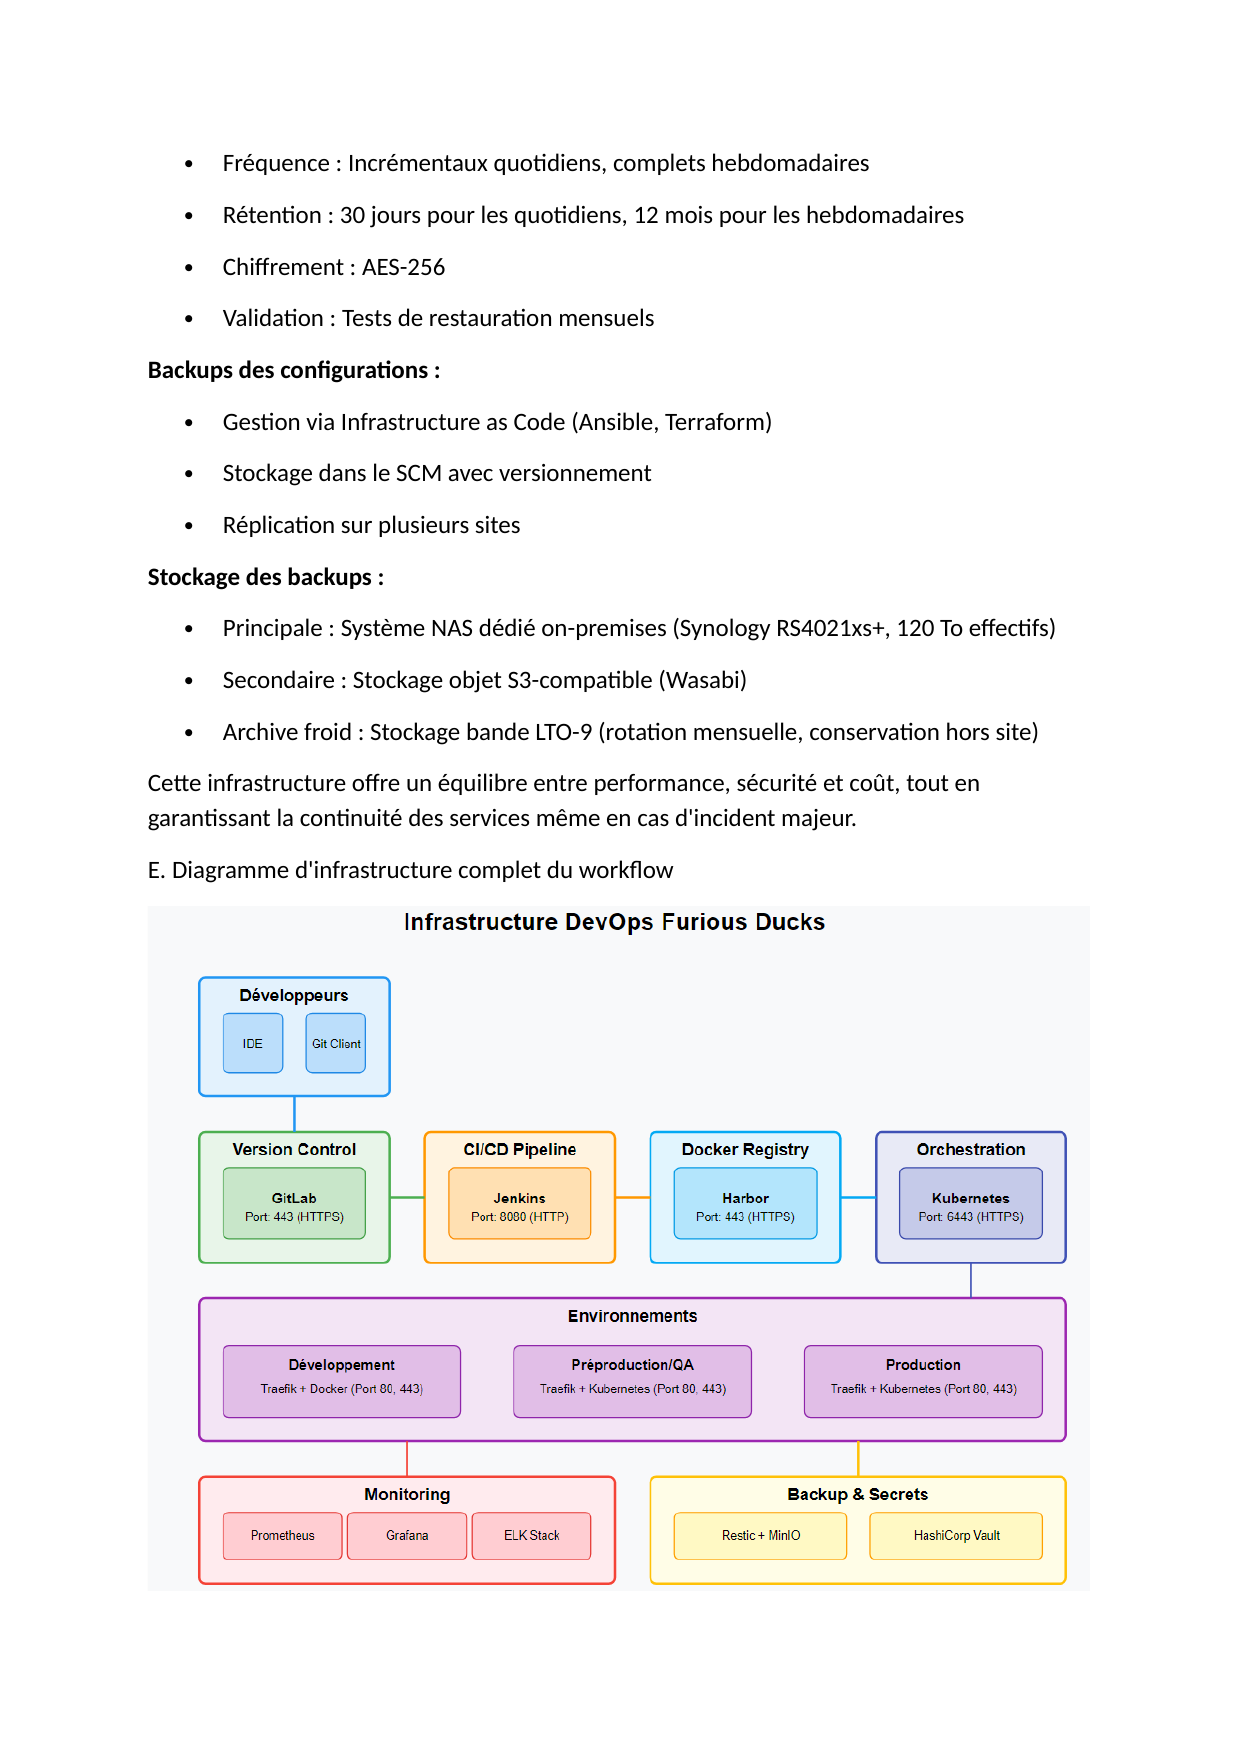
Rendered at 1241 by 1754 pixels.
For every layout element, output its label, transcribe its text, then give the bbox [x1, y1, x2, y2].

list Stockage dans le SCM avec versionnement [185, 458, 1093, 488]
list Chiffrement : AES-256 [185, 251, 1093, 281]
text E. Diagramme d'infrastructure complet du workflow [148, 854, 1093, 885]
list Validation : Tests de restauration mensuels [185, 303, 1093, 333]
list Fréquence : Incrémentaux quotidiens, complets hebdomadaires [185, 148, 1093, 178]
list Archive froid : Stockage bande LTO-9 (rotation mensuelle, conservation hors site) [185, 716, 1093, 746]
list Réplication sur plusieurs sites [185, 509, 1093, 540]
list Gestion via Infrastructure as Code (Ansible, Terraform) [185, 406, 1093, 436]
list Principale : Système NAS dédié on-premises (Synology RS4021xs+, 120 To effectifs) [185, 613, 1093, 643]
text Cette infrastructure offre un équilibre entre performance, sécurité et coût, tout en garantissant la continuité des services même en cas d'incident majeur. [148, 768, 1093, 833]
text Stockage des backups : [148, 561, 1093, 591]
picture [147, 906, 1093, 1591]
text Backups des configurations : [148, 354, 1093, 385]
list Rétention : 30 jours pour les quotidiens, 12 mois pour les hebdomadaires [185, 199, 1093, 230]
list Secondaire : Stockage objet S3-compatible (Wasabi) [185, 664, 1093, 695]
